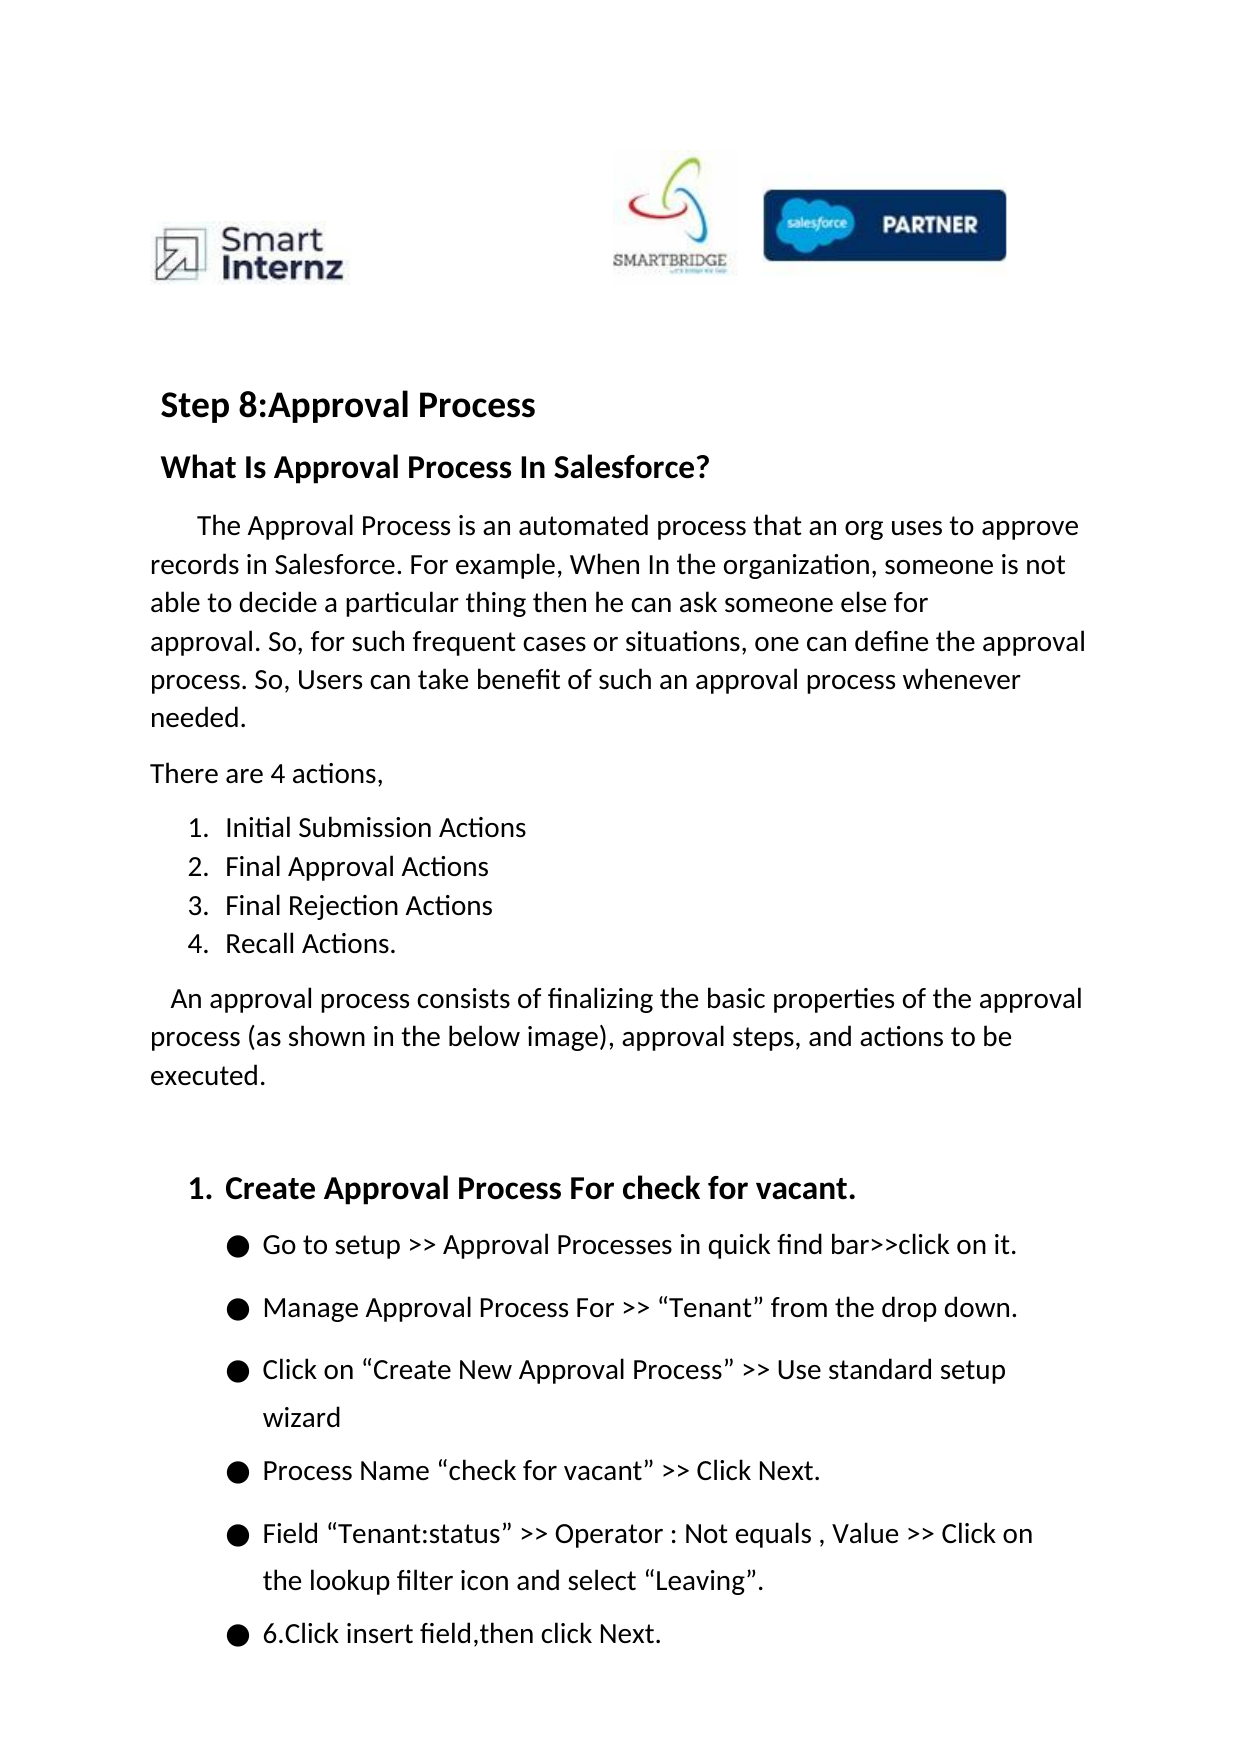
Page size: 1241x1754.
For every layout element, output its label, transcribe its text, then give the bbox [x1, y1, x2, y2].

subtitle Create Approval Process For check for vacant. [187, 1167, 1121, 1208]
list Recall Actions. [187, 925, 1121, 961]
text approval. So, for such frequent cases or situations, one can define the approval process. So, Users can take benefit of such an approval process whenever [150, 623, 1121, 697]
list Initial Submission Actions [187, 809, 1121, 845]
picture [612, 150, 1007, 285]
picture [150, 221, 350, 285]
list Field “Tenant:status” >> Operator : Not equals , Value >> Click on the lookup filter icon and select “Leaving”. [225, 1500, 1075, 1598]
list Manage Approval Process For >> “Tenant” from the drop down. [225, 1274, 1121, 1334]
text An approval process consists of finalizing the basic properties of the approval process (as shown in the below image), approval steps, and actions to be [150, 980, 1121, 1054]
list Process Name “check for vacant” >> Click Next. [225, 1437, 1121, 1497]
text executed. [150, 1057, 1121, 1093]
subtitle What Is Approval Process In Salesforce? [150, 447, 1121, 487]
list Final Approval Actions [187, 848, 1121, 884]
list Go to setup >> Approval Processes in quick find bar>>click on it. [225, 1211, 1121, 1271]
list Final Rejection Actions [187, 887, 1121, 922]
list Click on “Create New Approval Process” >> Use standard setup wizard [225, 1336, 1010, 1434]
text needed. [150, 699, 1121, 735]
text There are 4 actions, [150, 755, 1121, 790]
text The Approval Process is an automated process that an org uses to approve records in Salesforce. For example, When In the organization, someone is not able to decide a particular thing then he can ask someone else for [150, 507, 1115, 620]
subtitle Step 8:Approval Process [150, 381, 1121, 426]
list 6.Click insert field,then click Next. [225, 1600, 1121, 1660]
